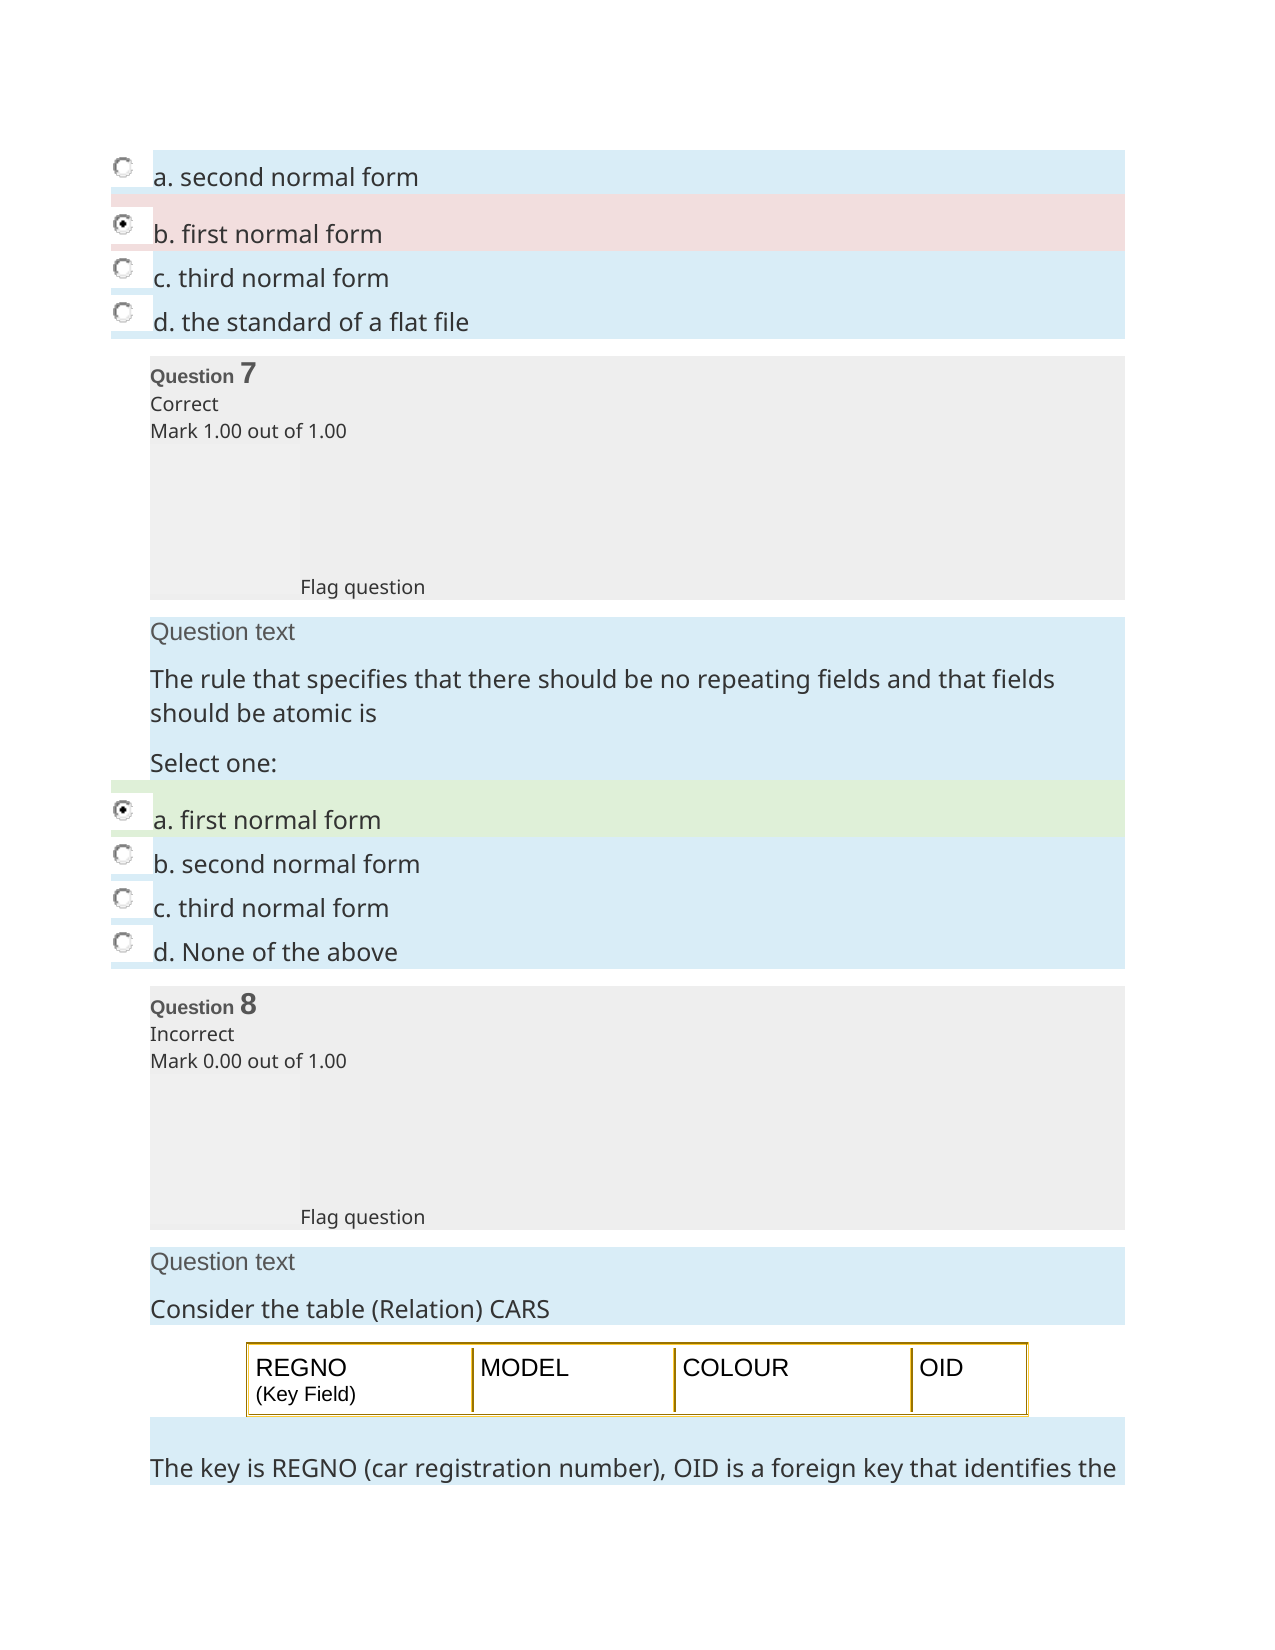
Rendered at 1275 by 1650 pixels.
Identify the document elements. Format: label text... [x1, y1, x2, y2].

text Question text [150, 1247, 1125, 1276]
text Incorrect [150, 1020, 1125, 1047]
text c. third normal form [111, 881, 1125, 925]
text Flag question [150, 444, 1125, 600]
table_header MODEL [472, 1345, 674, 1414]
text Question 7 [150, 356, 1125, 390]
text a. first normal form [111, 780, 1125, 837]
table_header COLOUR [674, 1345, 911, 1414]
text Mark 1.00 out of 1.00 [150, 417, 1125, 444]
text Select one: [150, 746, 1125, 780]
text b. first normal form [111, 194, 1125, 251]
text Mark 0.00 out of 1.00 [150, 1047, 1125, 1074]
text Question text [150, 617, 1125, 646]
text a. second normal form [111, 150, 1125, 194]
text c. third normal form [111, 251, 1125, 295]
table_header REGNO (Key Field) [249, 1345, 472, 1414]
text Correct [150, 390, 1125, 417]
text d. None of the above [111, 925, 1125, 969]
text Question 8 [150, 986, 1125, 1020]
text b. second normal form [111, 837, 1125, 881]
text The rule that specifies that there should be no repeating fields and that fields should be atomic is [150, 661, 1125, 729]
text d. the standard of a flat file [111, 295, 1125, 339]
text Consider the table (Relation) CARS [150, 1291, 1125, 1325]
text Flag question [150, 1074, 1125, 1230]
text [150, 1417, 1125, 1485]
table_header OID [911, 1345, 1026, 1414]
